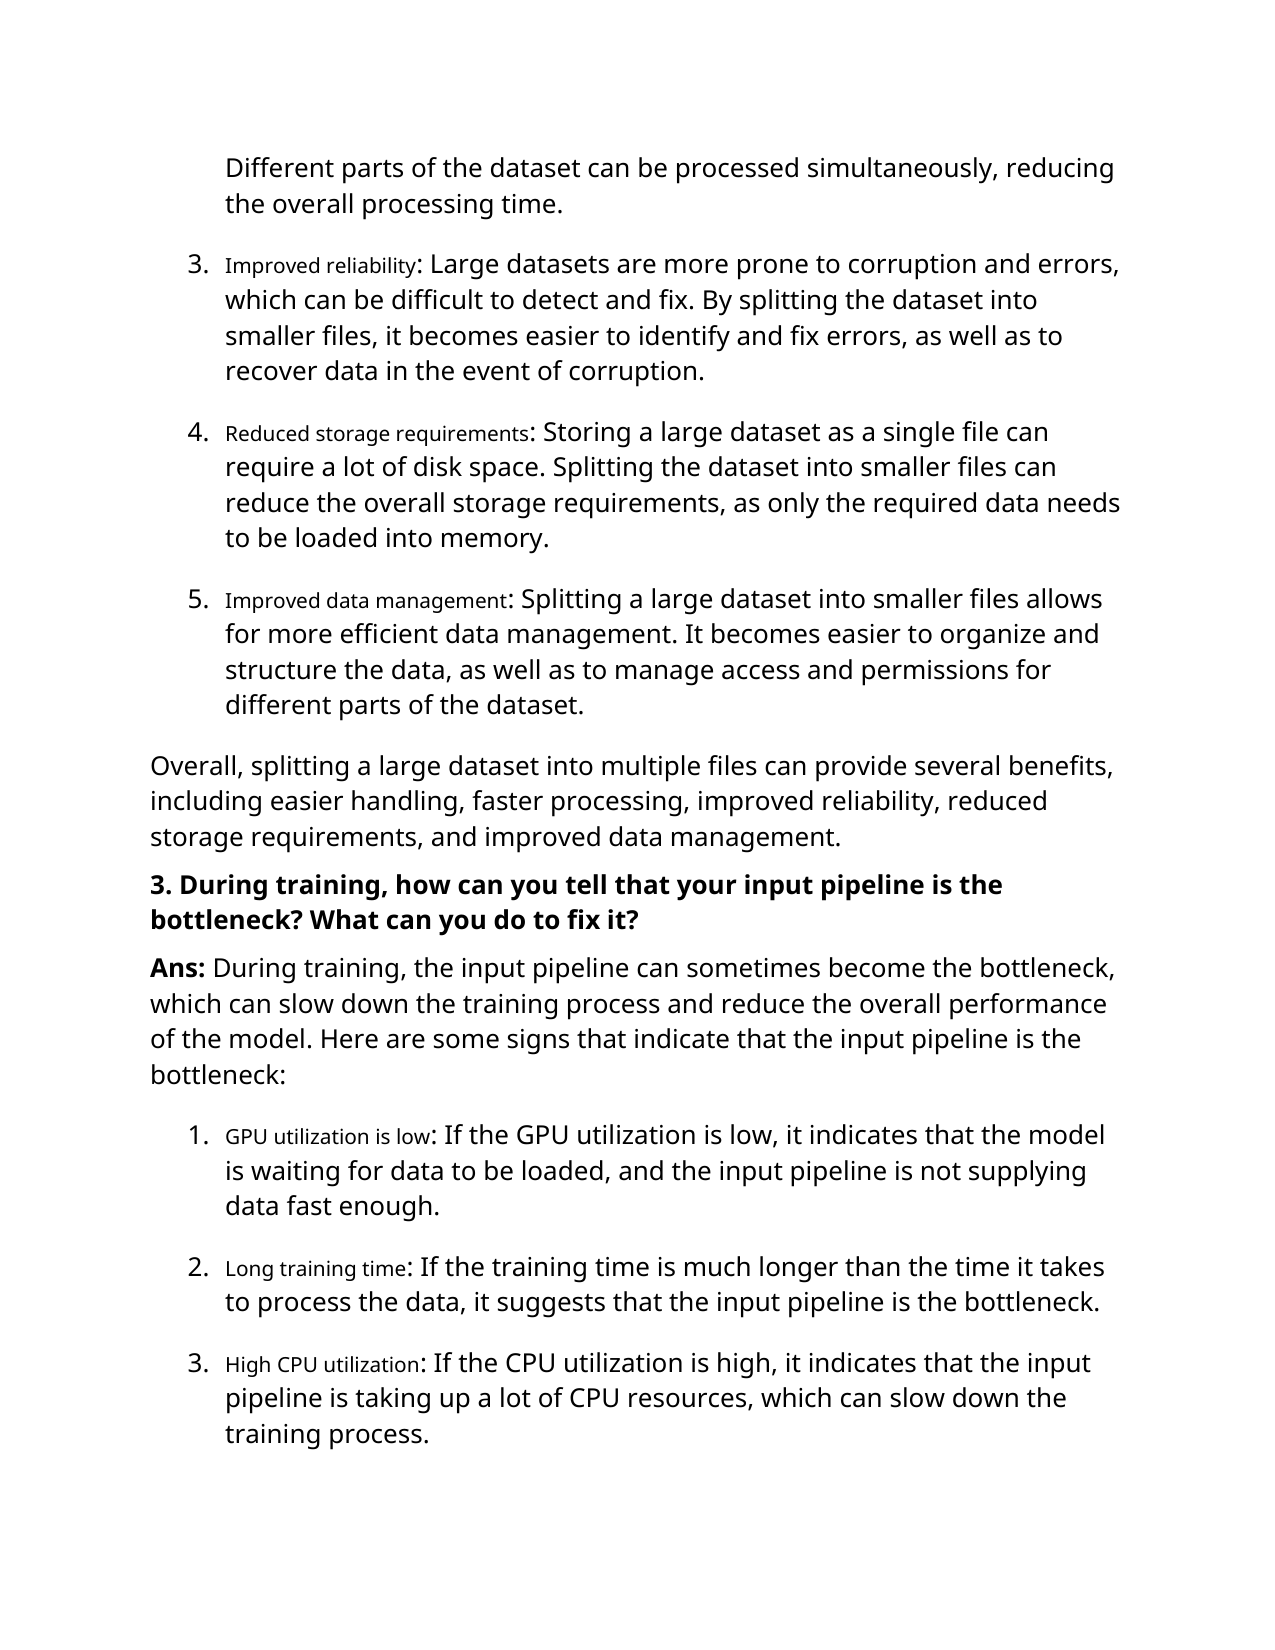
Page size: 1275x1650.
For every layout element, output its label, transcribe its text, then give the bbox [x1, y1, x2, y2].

list GPU utilization is low: If the GPU utilization is low, it indicates that the model is waiting for data to be loaded, and the input pipeline is not supplying data fast enough. [187, 1117, 1125, 1223]
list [187, 150, 1125, 221]
list Improved reliability: Large datasets are more prone to corruption and errors, which can be difficult to detect and fix. By splitting the dataset into smaller files, it becomes easier to identify and fix errors, as well as to recover data in the event of corruption. [187, 246, 1125, 388]
text Ans: During training, the input pipeline can sometimes become the bottleneck, which can slow down the training process and reduce the overall performance of the model. Here are some signs that indicate that the input pipeline is the bottleneck: [150, 950, 1125, 1092]
list Long training time: If the training time is much longer than the time it takes to process the data, it suggests that the input pipeline is the bottleneck. [187, 1248, 1125, 1319]
list High CPU utilization: If the CPU utilization is high, it indicates that the input pipeline is taking up a lot of CPU resources, which can slow down the training process. [187, 1344, 1125, 1451]
list Reduced storage requirements: Storing a large dataset as a single file can require a lot of disk space. Splitting the dataset into smaller files can reduce the overall storage requirements, as only the required data needs to be loaded into memory. [187, 413, 1125, 555]
list Improved data management: Splitting a large dataset into smaller files allows for more efficient data management. It becomes easier to organize and structure the data, as well as to manage access and permissions for different parts of the dataset. [187, 580, 1125, 722]
text 3. During training, how can you tell that your input pipeline is the bottleneck? What can you do to fix it? [150, 866, 1125, 937]
text Overall, splitting a large dataset into multiple files can provide several benefits, including easier handling, faster processing, improved reliability, reduced storage requirements, and improved data management. [150, 747, 1125, 854]
